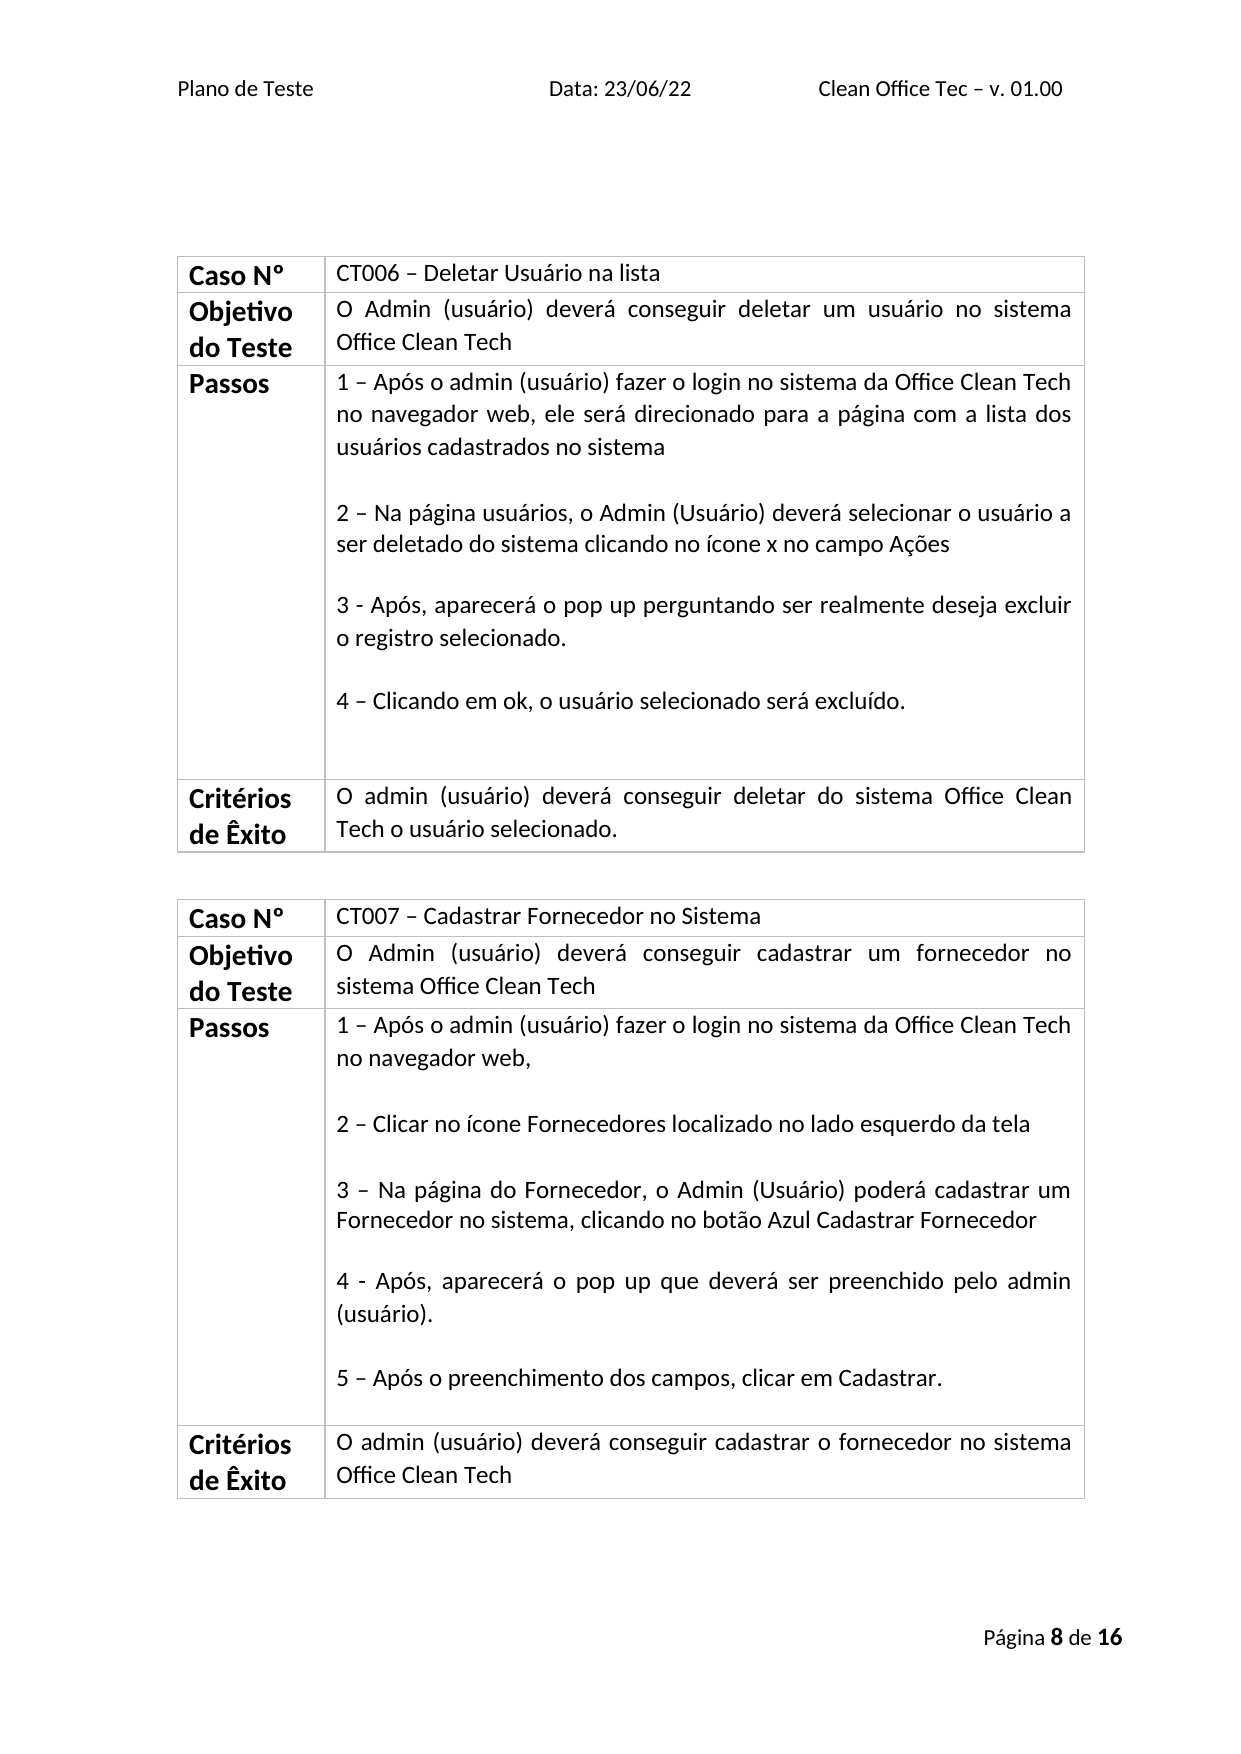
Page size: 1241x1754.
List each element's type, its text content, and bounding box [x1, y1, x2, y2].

table_header Caso Nº [178, 900, 324, 936]
table_cell O Admin (usuário) deverá conseguir cadastrar um fornecedor no sistema Office Clean Tech [326, 937, 1084, 1008]
table_header CT007 – Cadastrar Fornecedor no Sistema [326, 900, 1084, 936]
table_cell O admin (usuário) deverá conseguir deletar do sistema Office Clean Tech o usuário selecionado. [326, 780, 1084, 851]
table_cell Passos [178, 1009, 324, 1425]
table_cell Critérios de Êxito [178, 1426, 324, 1498]
table_cell Passos [178, 366, 324, 779]
table_cell O Admin (usuário) deverá conseguir deletar um usuário no sistema Office Clean Tech [326, 293, 1084, 364]
table_cell 1 – Após o admin (usuário) fazer o login no sistema da Office Clean Tech no navegador web, ele será direcionado para a página com a lista dos usuários cadastrados no sistema 2 – Na página usuários, o Admin (Usuário) deverá selecionar o usuário a ser deletado do sistema clicando no ícone x no campo Ações 3 - Após, aparecerá o pop up perguntando ser realmente deseja excluir o registro selecionado. 4 – Clicando em ok, o usuário selecionado será excluído. [326, 366, 1084, 779]
table_cell O admin (usuário) deverá conseguir cadastrar o fornecedor no sistema Office Clean Tech [326, 1426, 1084, 1498]
table_cell Objetivo do Teste [178, 937, 324, 1008]
table_cell 1 – Após o admin (usuário) fazer o login no sistema da Office Clean Tech no navegador web, 2 – Clicar no ícone Fornecedores localizado no lado esquerdo da tela 3 – Na página do Fornecedor, o Admin (Usuário) poderá cadastrar um Fornecedor no sistema, clicando no botão Azul Cadastrar Fornecedor 4 - Após, aparecerá o pop up que deverá ser preenchido pelo admin (usuário). 5 – Após o preenchimento dos campos, clicar em Cadastrar. [326, 1009, 1084, 1425]
table_cell Critérios de Êxito [178, 780, 324, 851]
table_header Caso Nº [178, 257, 324, 292]
table_header CT006 – Deletar Usuário na lista [326, 257, 1084, 292]
table_cell Objetivo do Teste [178, 293, 324, 364]
